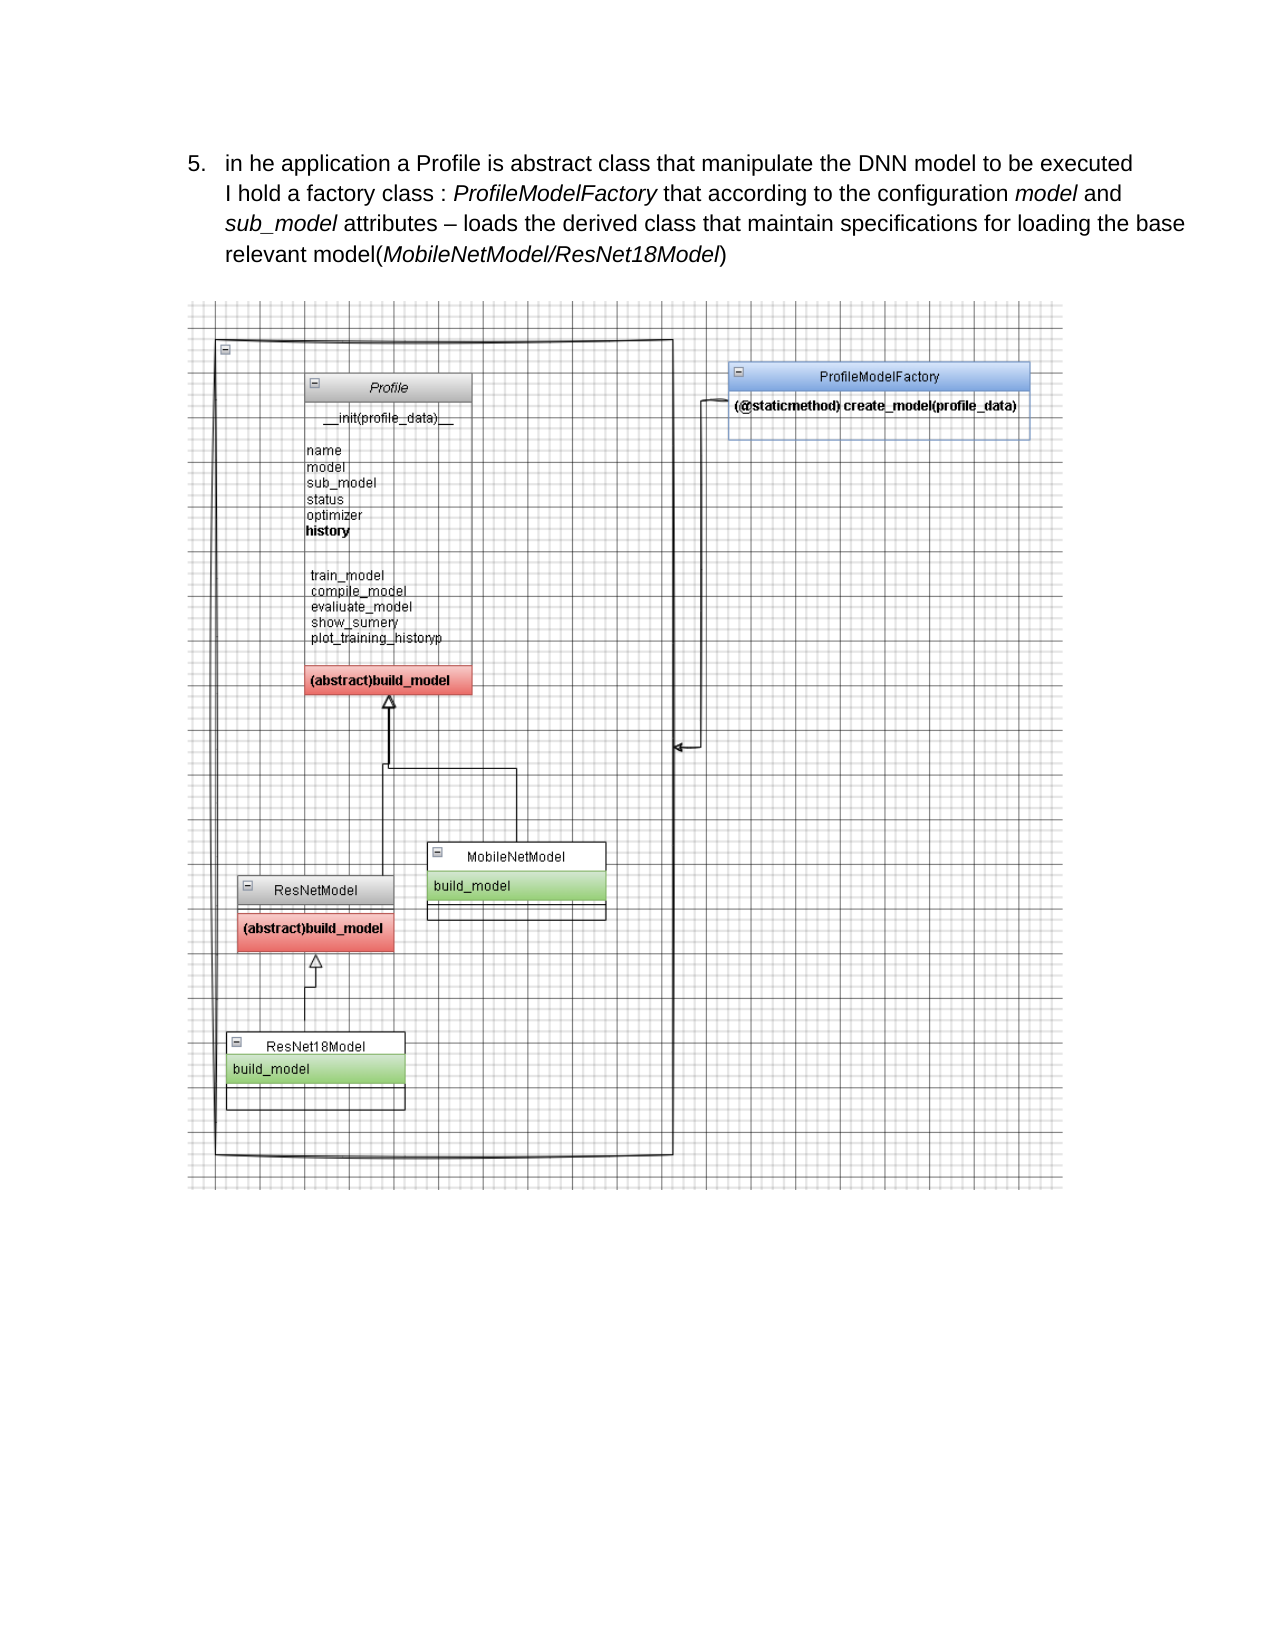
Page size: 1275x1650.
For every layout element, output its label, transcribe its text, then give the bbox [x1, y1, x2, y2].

picture [187, 301, 1063, 1190]
list in he application a Profile is abstract class that manipulate the DNN model to be executed I hold a factory class : ProfileModelFactory that according to the configuration model and sub_model attributes – loads the derived class that maintain specifications for loading the base relevant model(MobileNetModel/ResNet18Model) [187, 150, 1240, 267]
